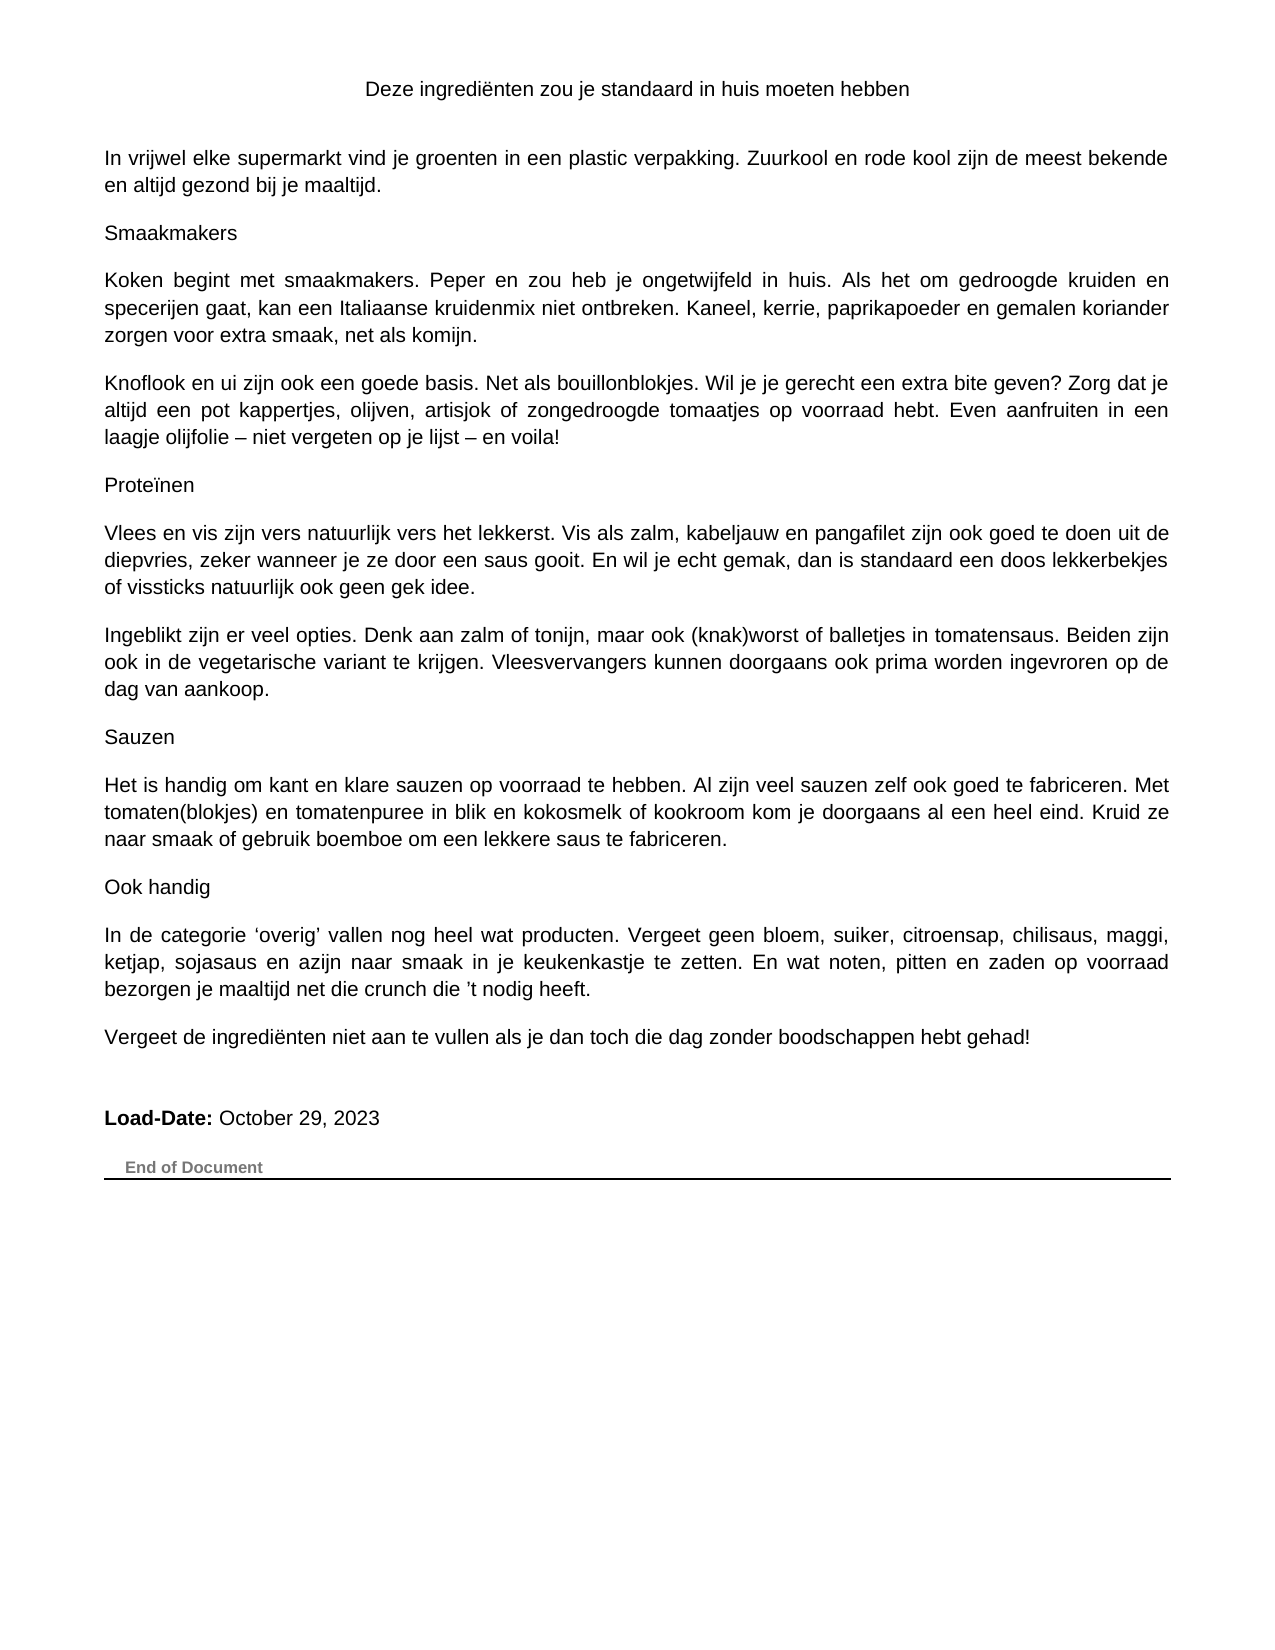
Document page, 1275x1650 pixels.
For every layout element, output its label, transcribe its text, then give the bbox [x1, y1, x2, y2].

text Vergeet de ingrediënten niet aan te vullen als je dan toch die dag zonder boodschappen hebt gehad! [104, 1021, 1171, 1048]
text Smaakmakers [104, 217, 1171, 244]
text End of Document [125, 1158, 1171, 1177]
text Load-Date: October 29, 2023 [104, 1073, 1171, 1129]
text In vrijwel elke supermarkt vind je groenten in een plastic verpakking. Zuurkool en rode kool zijn de meest bekende en altijd gezond bij je maaltijd. [104, 142, 1171, 196]
text Koken begint met smaakmakers. Peper en zou heb je ongetwijfeld in huis. Als het om gedroogde kruiden en specerijen gaat, kan een Italiaanse kruidenmix niet ontbreken. Kaneel, kerrie, paprikapoeder en gemalen koriander zorgen voor extra smaak, net als komijn. [104, 265, 1171, 346]
text Ook handig [104, 871, 1171, 898]
text Ingeblikt zijn er veel opties. Denk aan zalm of tonijn, maar ook (knak)worst of balletjes in tomatensaus. Beiden zijn ook in de vegetarische variant te krijgen. Vleesvervangers kunnen doorgaans ook prima worden ingevroren op de dag van aankoop. [104, 619, 1171, 701]
text In de categorie ‘overig’ vallen nog heel wat producten. Vergeet geen bloem, suiker, citroensap, chilisaus, maggi, ketjap, sojasaus en azijn naar smaak in je keukenkastje te zetten. En wat noten, pitten en zaden op voorraad bezorgen je maaltijd net die crunch die ’t nodig heeft. [104, 919, 1171, 1001]
text Knoflook en ui zijn ook een goede basis. Net als bouillonblokjes. Wil je je gerecht een extra bite geven? Zorg dat je altijd een pot kappertjes, olijven, artisjok of zongedroogde tomaatjes op voorraad hebt. Even aanfruiten in een laagje olijfolie – niet vergeten op je lijst – en voila! [104, 367, 1171, 448]
text Vlees en vis zijn vers natuurlijk vers het lekkerst. Vis als zalm, kabeljauw en pangafilet zijn ook goed te doen uit de diepvries, zeker wanneer je ze door een saus gooit. En wil je echt gemak, dan is standaard een doos lekkerbekjes of vissticks natuurlijk ook geen gek idee. [104, 517, 1171, 598]
text Sauzen [104, 721, 1171, 748]
text Proteïnen [104, 469, 1171, 496]
text Het is handig om kant en klare sauzen op voorraad te hebben. Al zijn veel sauzen zelf ook goed te fabriceren. Met tomaten(blokjes) en tomatenpuree in blik en kokosmelk of kookroom kom je doorgaans al een heel eind. Kruid ze naar smaak of gebruik boemboe om een lekkere saus te fabriceren. [104, 769, 1171, 851]
